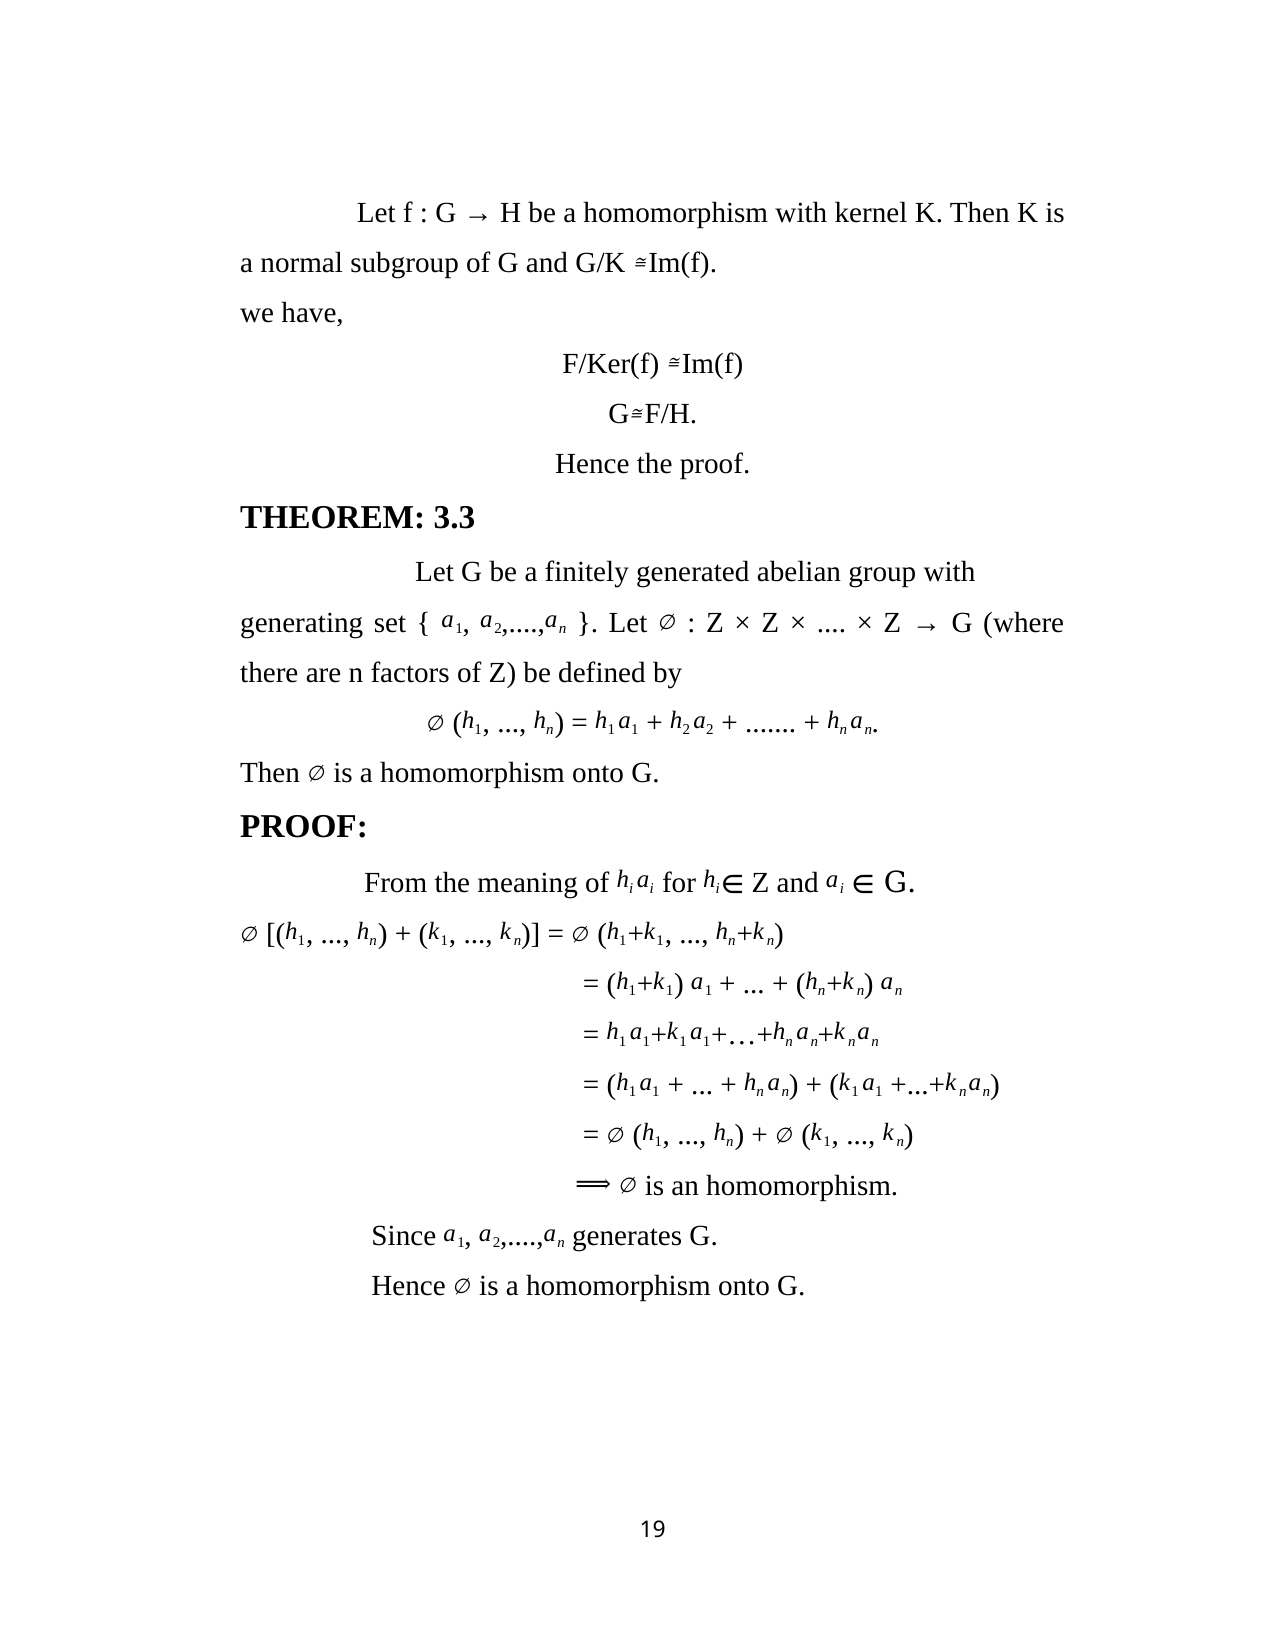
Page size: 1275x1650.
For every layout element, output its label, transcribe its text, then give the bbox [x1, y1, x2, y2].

text we have, [240, 296, 1065, 329]
text Since , ,...., generates G. [240, 1218, 1065, 1252]
text From the meaning of for ∈ Z and ∈ G. [240, 863, 1065, 899]
text Let f : G → H be a homomorphism with kernel K. Then K is a normal subgroup of G and G/K Im(f). [240, 195, 1065, 279]
text PROOF: [240, 806, 1065, 844]
text THEOREM: 3.3 [240, 497, 1065, 535]
text GF/H. [240, 396, 1065, 430]
text = (, ..., ) + (, ..., ) [240, 1117, 1065, 1151]
text Let G be a finitely generated abelian group with [240, 554, 1065, 588]
text is an homomorphism. [240, 1168, 1065, 1201]
text Hence the proof. [240, 447, 1065, 480]
text [(, ..., ) + (, ..., )] = (+, ..., +) [240, 916, 1065, 950]
text (, ..., ) = + + ....... + . [240, 705, 1065, 739]
text = (+) + ... + (+) [240, 967, 1065, 1000]
text = ++…++ [240, 1017, 1065, 1050]
text = ( + ... + ) + ( +...+) [240, 1067, 1065, 1101]
text Hence is a homomorphism onto G. [240, 1268, 1065, 1302]
text F/Ker(f) Im(f) [240, 346, 1065, 379]
text generating set { , ,...., }. Let : Z × Z × .... × Z → G (where there are n factors of Z) be defined by [240, 605, 1065, 688]
text Then is a homomorphism onto G. [240, 756, 1065, 789]
